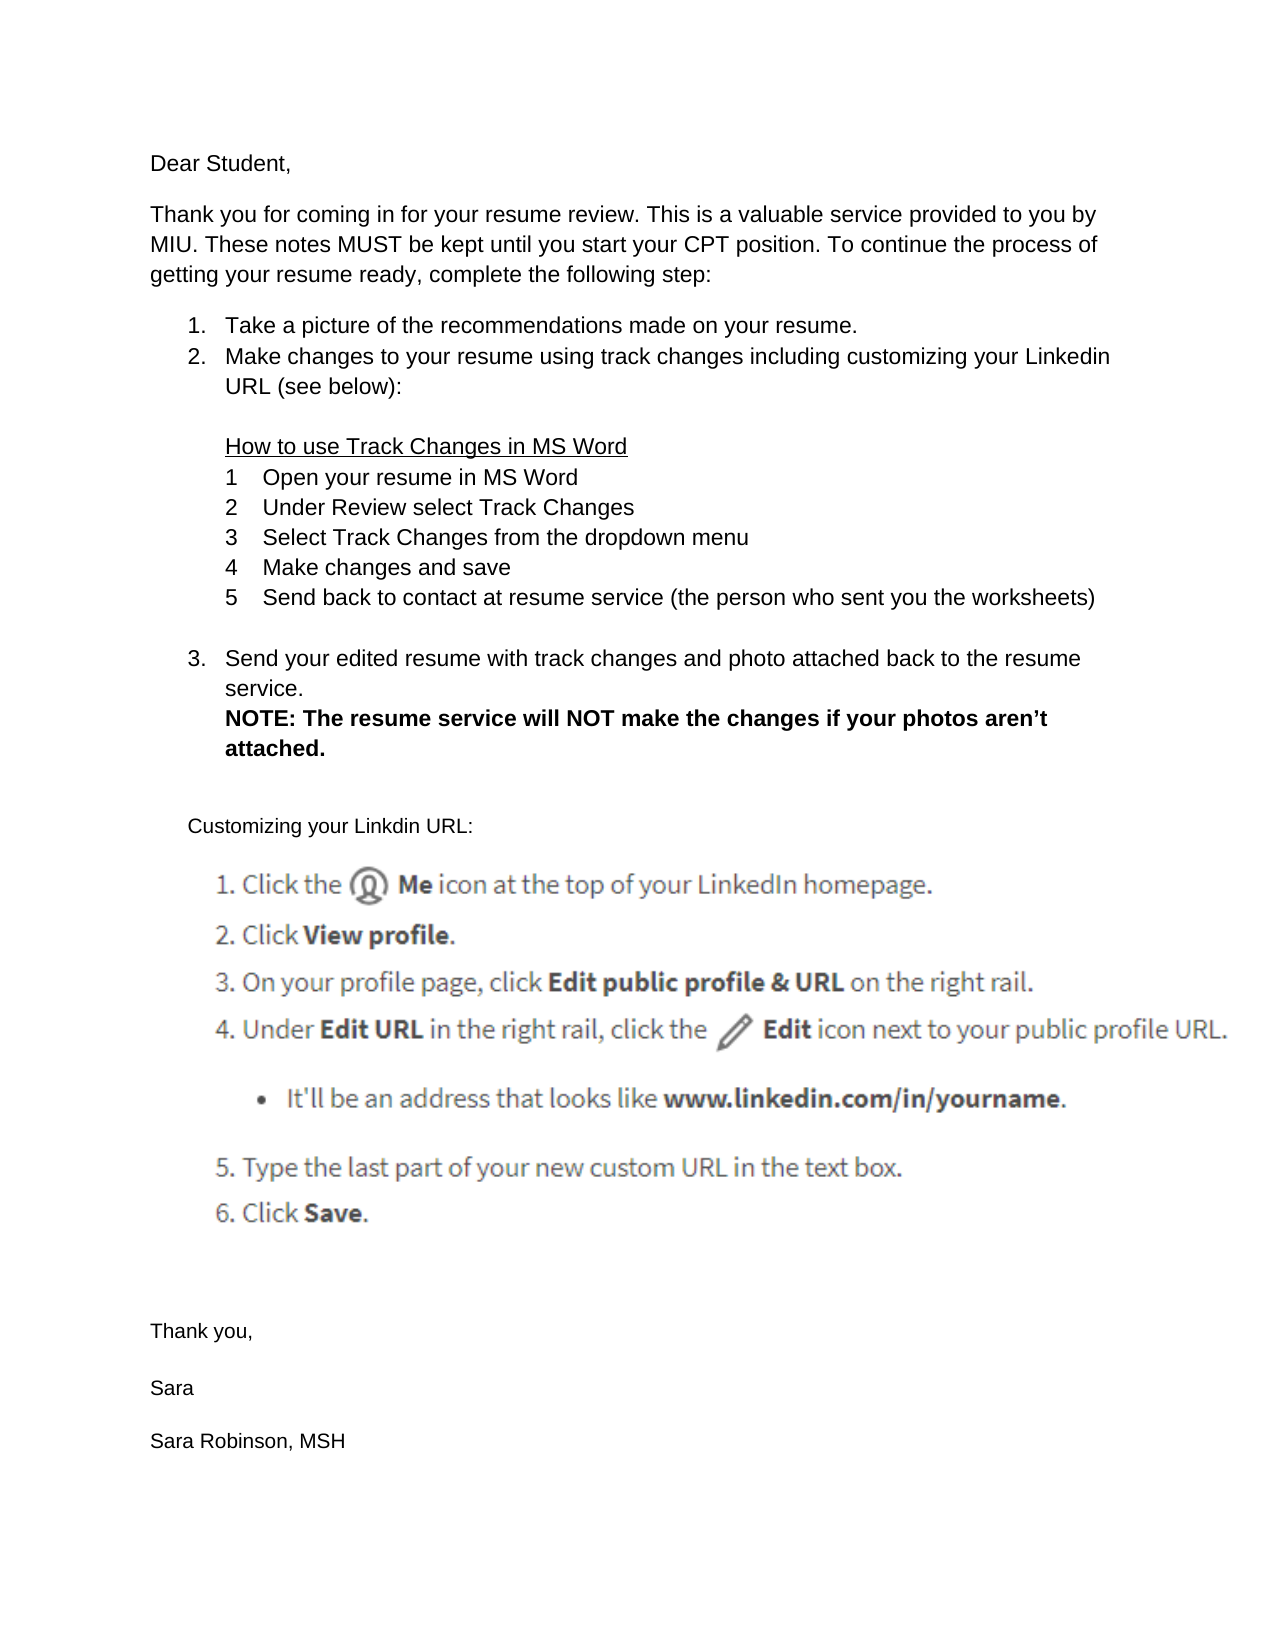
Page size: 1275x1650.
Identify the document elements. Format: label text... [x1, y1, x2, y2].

list Send back to contact at resume service (the person who sent you the worksheets) [225, 584, 1125, 611]
text Thank you for coming in for your resume review. This is a valuable service provided to you by MIU. These notes MUST be kept until you start your CPT position. To continue the process of getting your resume ready, complete the following step: [150, 201, 1125, 288]
text Customizing your Linkdin URL: [187, 814, 1125, 838]
text Sara [150, 1375, 1125, 1399]
list Make changes to your resume using track changes including customizing your Linkedin URL (see below): [187, 343, 1125, 399]
list How to use Track Changes in MS Word [225, 433, 1125, 460]
list Select Track Changes from the dropdown menu [225, 524, 1125, 550]
list Take a picture of the recommendations made on your resume. [187, 312, 1125, 339]
list Make changes and save [225, 554, 1125, 581]
list Open your resume in MS Word [225, 463, 1125, 490]
list Send your edited resume with track changes and photo attached back to the resume service. NOTE: The resume service will NOT make the changes if your photos aren’t attached. [187, 645, 1125, 762]
text Dear Student, [150, 150, 1125, 176]
list Under Review select Track Changes [225, 494, 1125, 520]
text Sara Robinson, MSH [150, 1428, 1125, 1452]
picture [187, 862, 1241, 1246]
text Thank you, [150, 1319, 1125, 1343]
